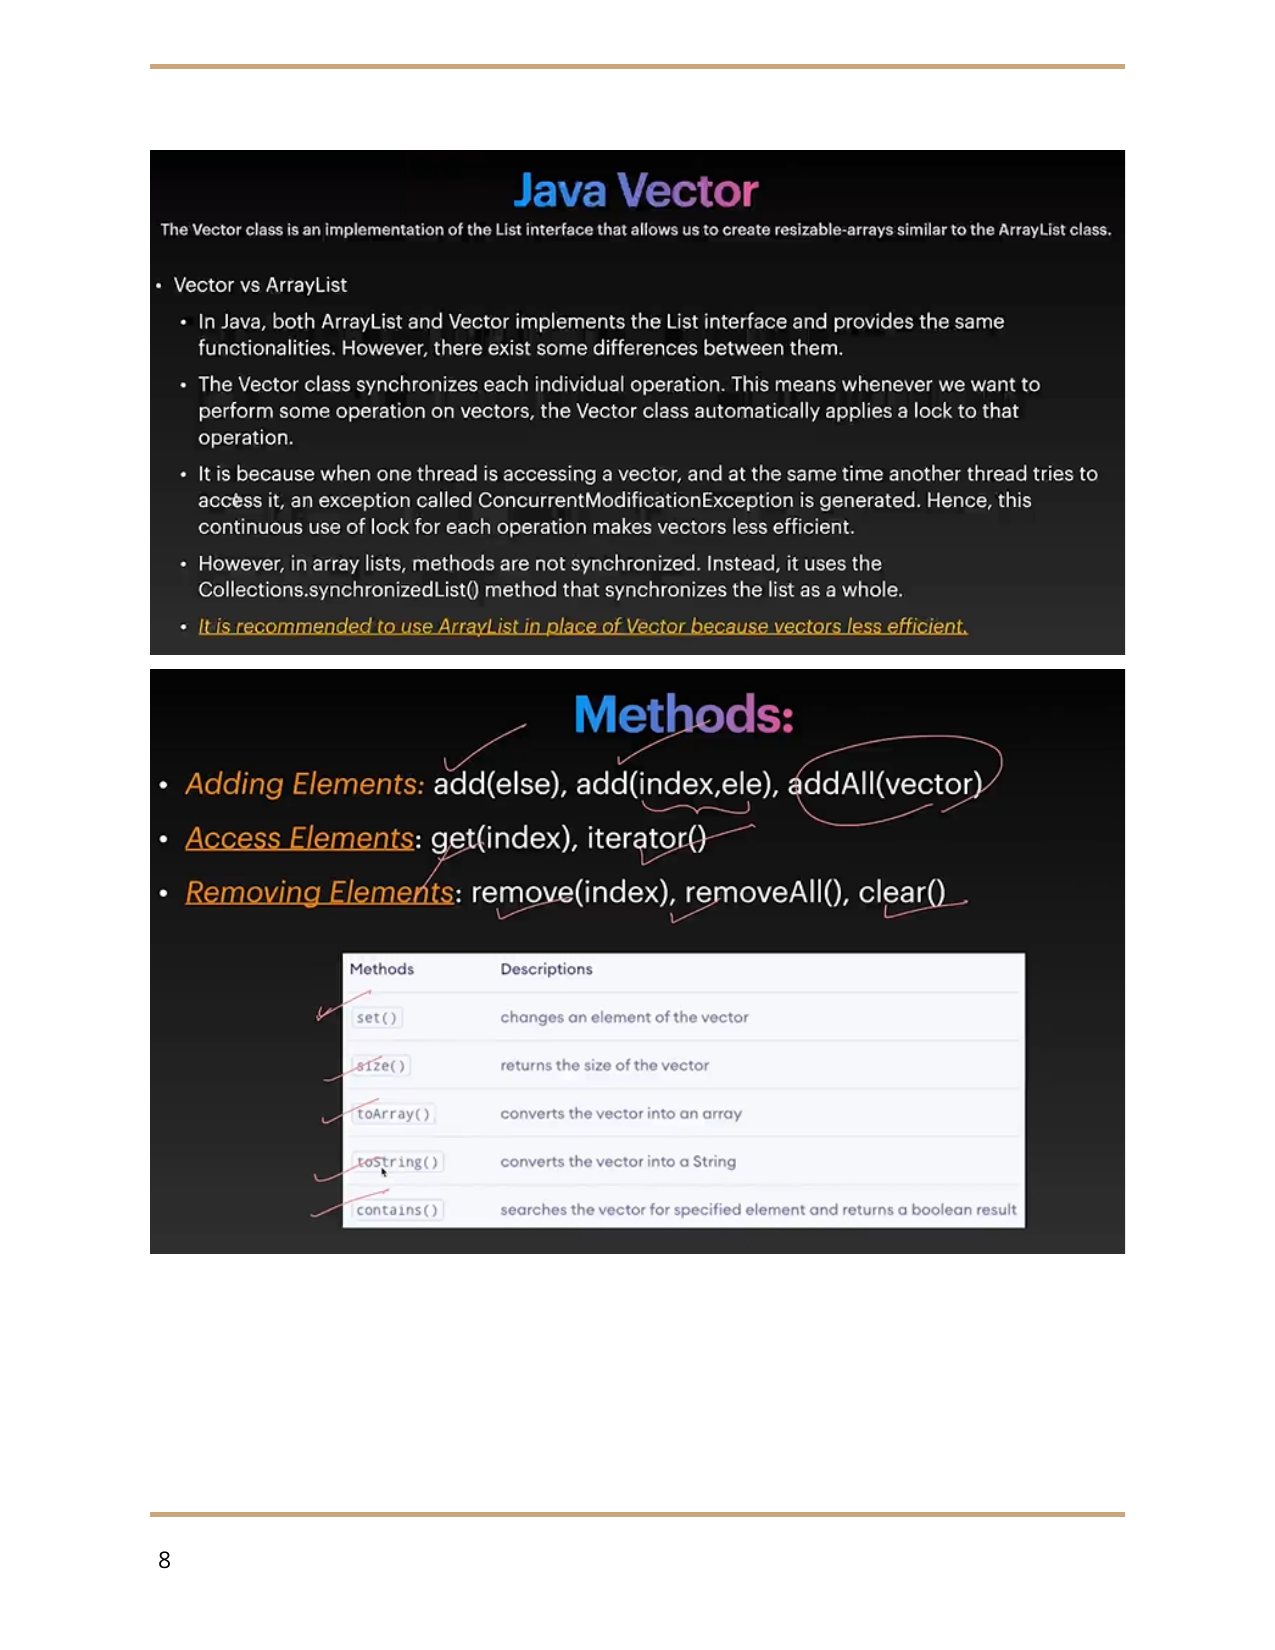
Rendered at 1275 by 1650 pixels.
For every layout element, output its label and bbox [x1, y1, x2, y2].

picture [150, 64, 1125, 69]
picture [150, 669, 1125, 1254]
picture [150, 1512, 1125, 1517]
picture [150, 150, 1125, 655]
